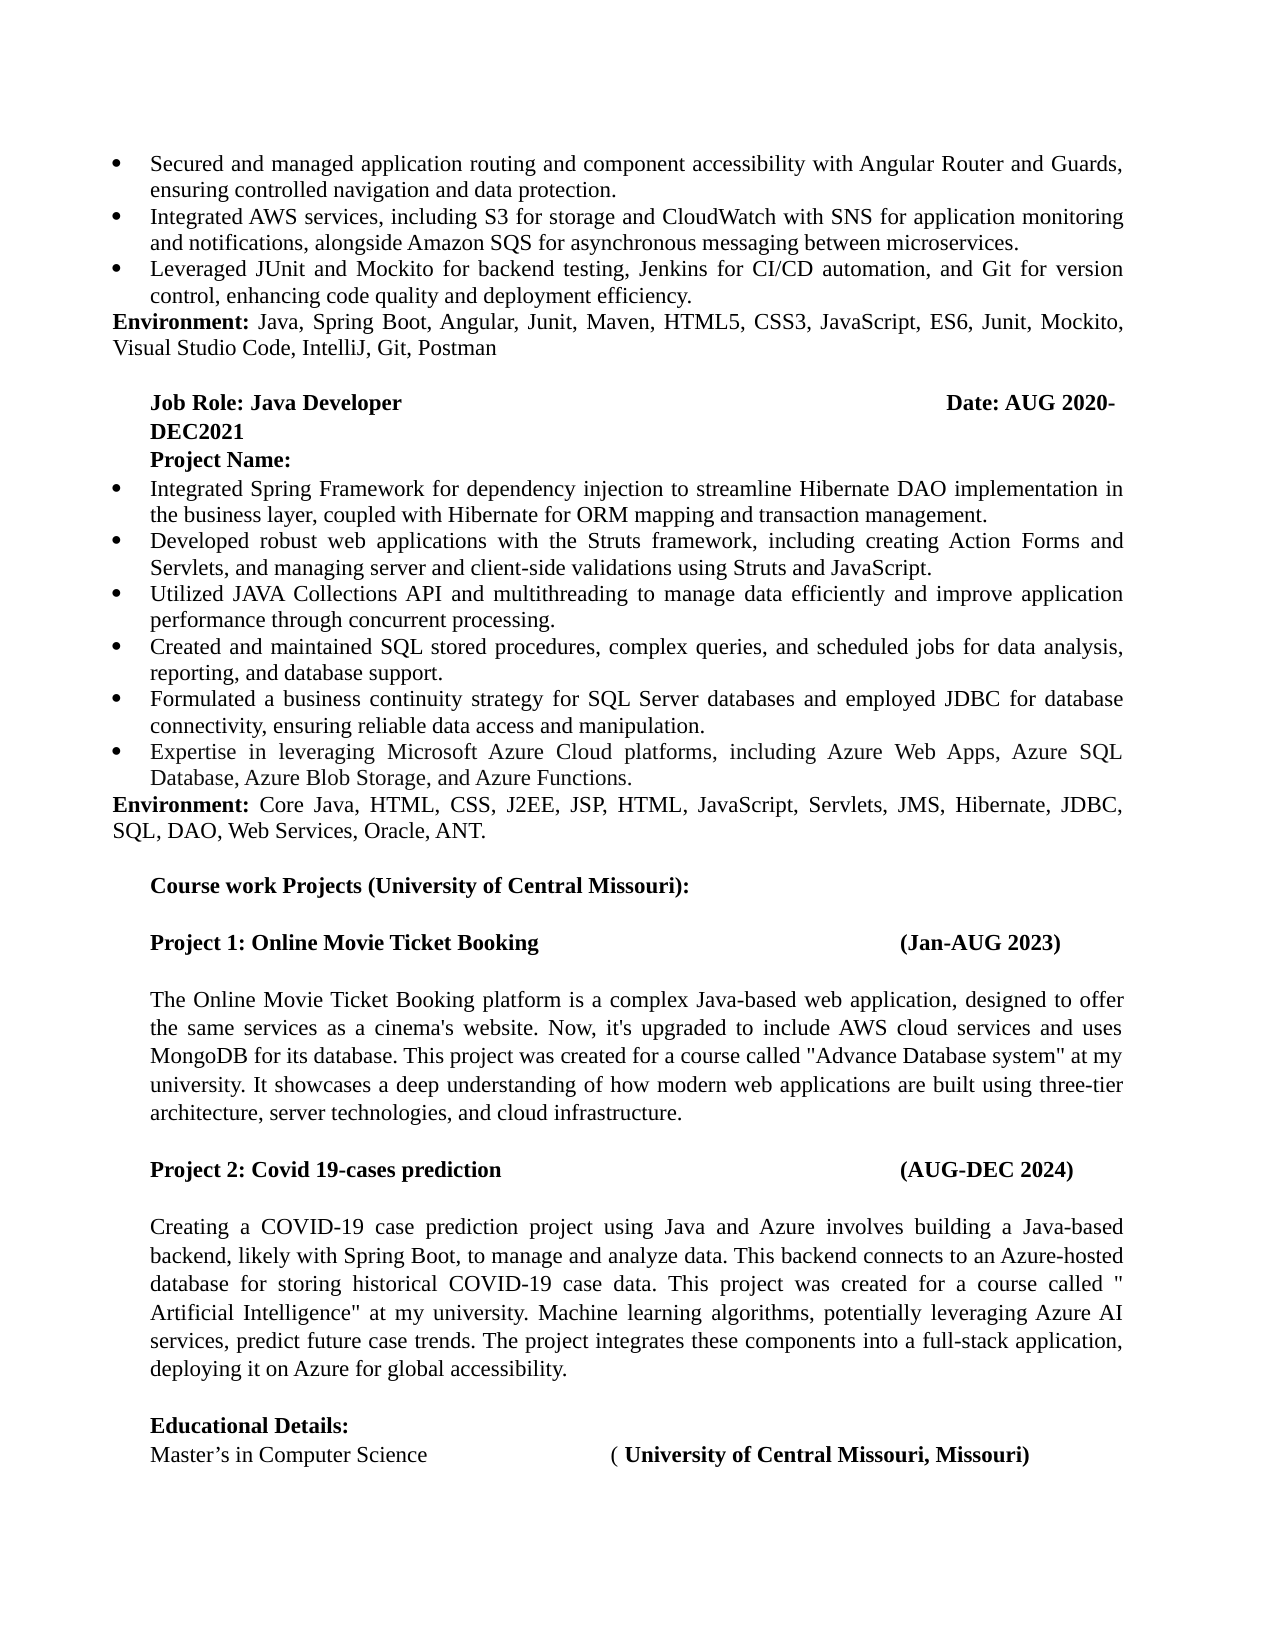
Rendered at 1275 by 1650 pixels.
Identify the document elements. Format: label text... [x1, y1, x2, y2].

list Developed robust web applications with the Struts framework, including creating Action Forms and Servlets, and managing server and client-side validations using Struts and JavaScript. [112, 527, 1125, 580]
text Course work Projects (University of Central Missouri): [150, 872, 1125, 898]
list Utilized JAVA Collections API and multithreading to manage data efficiently and improve application performance through concurrent processing. [112, 580, 1125, 633]
list Expertise in leveraging Microsoft Azure Cloud platforms, including Azure Web Apps, Azure SQL Database, Azure Blob Storage, and Azure Functions. [112, 738, 1125, 791]
text Creating a COVID-19 case prediction project using Java and Azure involves building a Java-based backend, likely with Spring Boot, to manage and analyze data. This backend connects to an Azure-hosted database for storing historical COVID-19 case data. This project was created for a course called " Artificial Intelligence" at my university. Machine learning algorithms, potentially leveraging Azure AI services, predict future case trends. The project integrates these components into a full-stack application, deploying it on Azure for global accessibility. [150, 1213, 1125, 1382]
list Leveraged JUnit and Mockito for backend testing, Jenkins for CI/CD automation, and Git for version control, enhancing code quality and deployment efficiency. [112, 255, 1125, 308]
text Master’s in Computer Science ( University of Central Missouri, Missouri) [150, 1441, 1125, 1467]
text Educational Details: [150, 1412, 1125, 1439]
text Project 1: Online Movie Ticket Booking (Jan-AUG 2023) [150, 929, 1125, 955]
text Environment: Java, Spring Boot, Angular, Junit, Maven, HTML5, CSS3, JavaScript, ES6, Junit, Mockito, Visual Studio Code, IntelliJ, Git, Postman [112, 308, 1125, 361]
text Project 2: Covid 19-cases prediction (AUG-DEC 2024) [150, 1156, 1125, 1183]
text Project Name: [150, 446, 1125, 472]
list Created and maintained SQL stored procedures, complex queries, and scheduled jobs for data analysis, reporting, and database support. [112, 633, 1125, 685]
list Secured and managed application routing and component accessibility with Angular Router and Guards, ensuring controlled navigation and data protection. [112, 150, 1125, 203]
text Environment: Core Java, HTML, CSS, J2EE, JSP, HTML, JavaScript, Servlets, JMS, Hibernate, JDBC, SQL, DAO, Web Services, Oracle, ANT. [112, 791, 1125, 843]
list Integrated AWS services, including S3 for storage and CloudWatch with SNS for application monitoring and notifications, alongside Amazon SQS for asynchronous messaging between microservices. [112, 203, 1125, 255]
text Job Role: Java Developer Date: AUG 2020-DEC2021 [150, 389, 1125, 444]
list Integrated Spring Framework for dependency injection to streamline Hibernate DAO implementation in the business layer, coupled with Hibernate for ORM mapping and transaction management. [112, 474, 1125, 527]
text The Online Movie Ticket Booking platform is a complex Java-based web application, designed to offer the same services as a cinema's website. Now, it's upgraded to include AWS cloud services and uses MongoDB for its database. This project was created for a course called "Advance Database system" at my university. It showcases a deep understanding of how modern web applications are built using three-tier architecture, server technologies, and cloud infrastructure. [150, 986, 1125, 1126]
list Formulated a business continuity strategy for SQL Server databases and employed JDBC for database connectivity, ensuring reliable data access and manipulation. [112, 685, 1125, 738]
